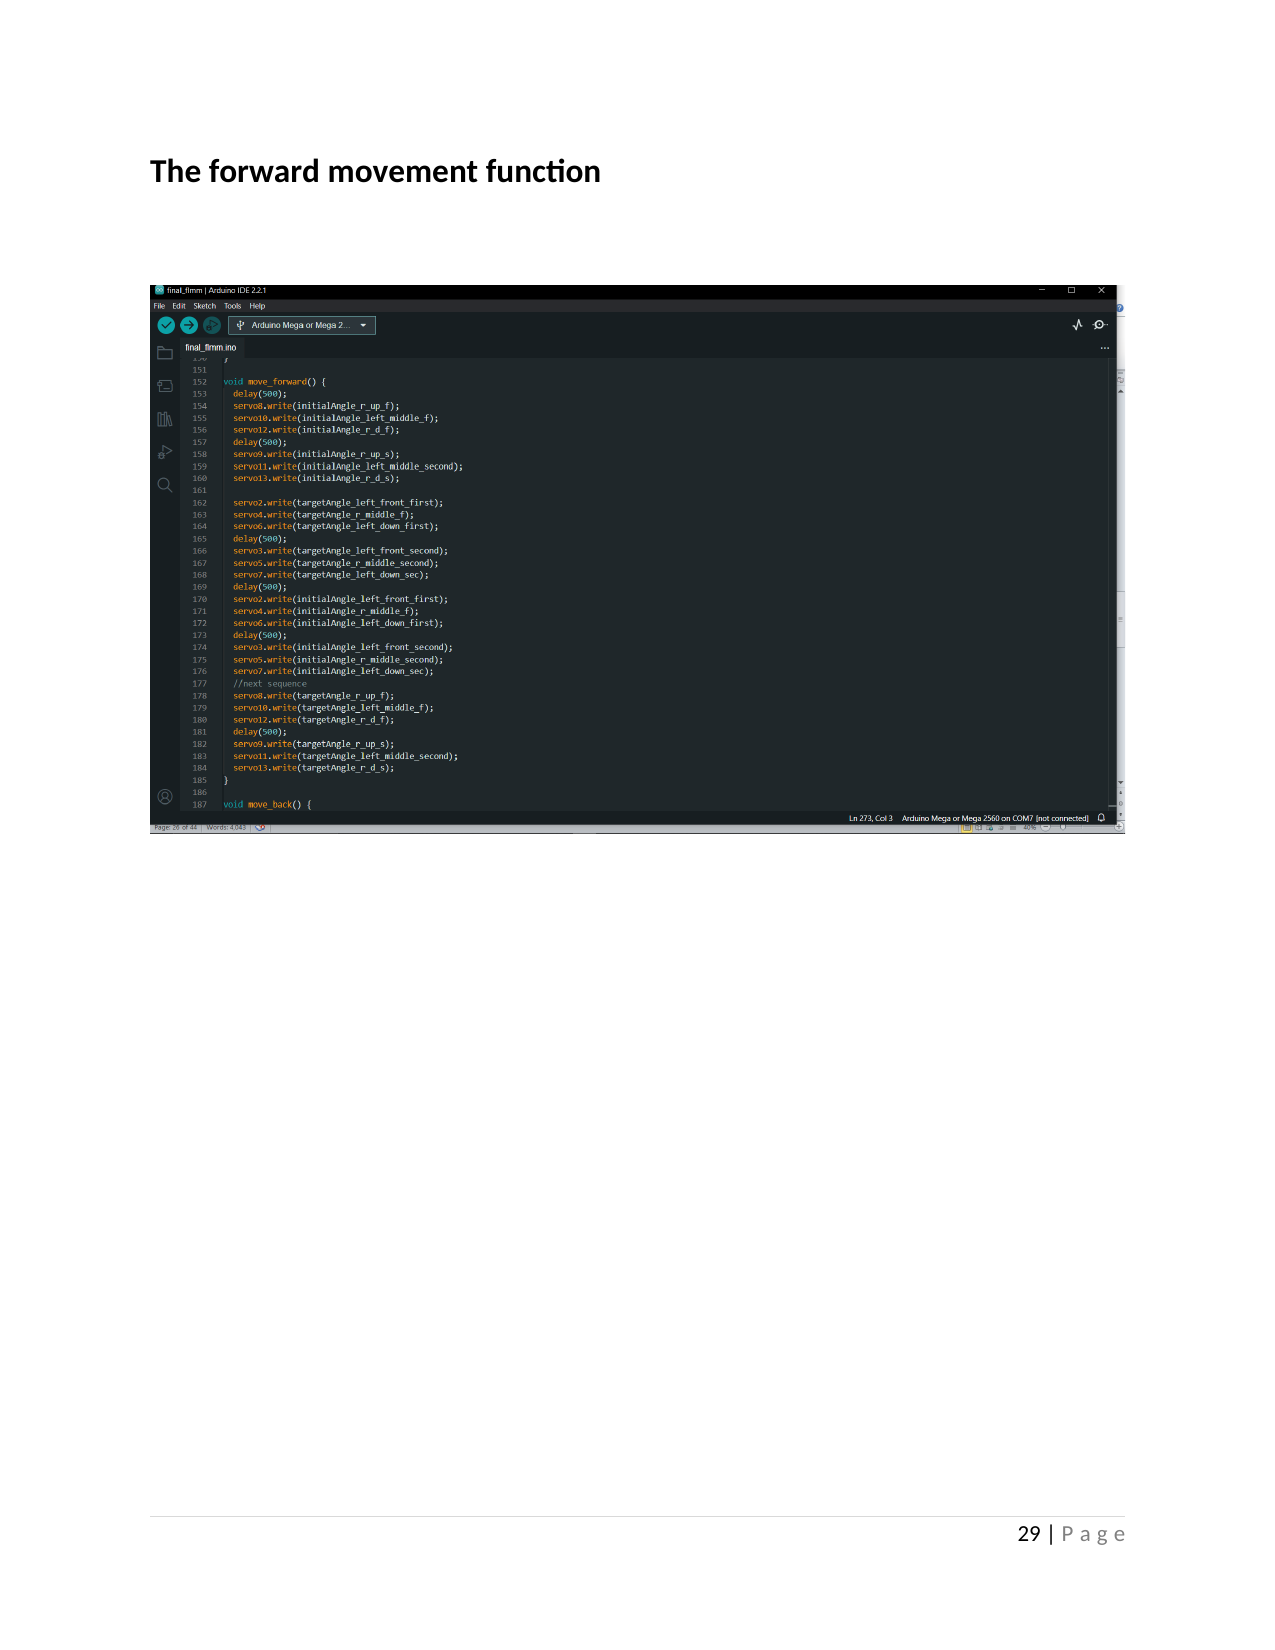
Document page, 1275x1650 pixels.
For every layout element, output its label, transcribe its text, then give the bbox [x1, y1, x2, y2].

text The forward movement function [150, 150, 1125, 191]
picture [150, 285, 1125, 834]
